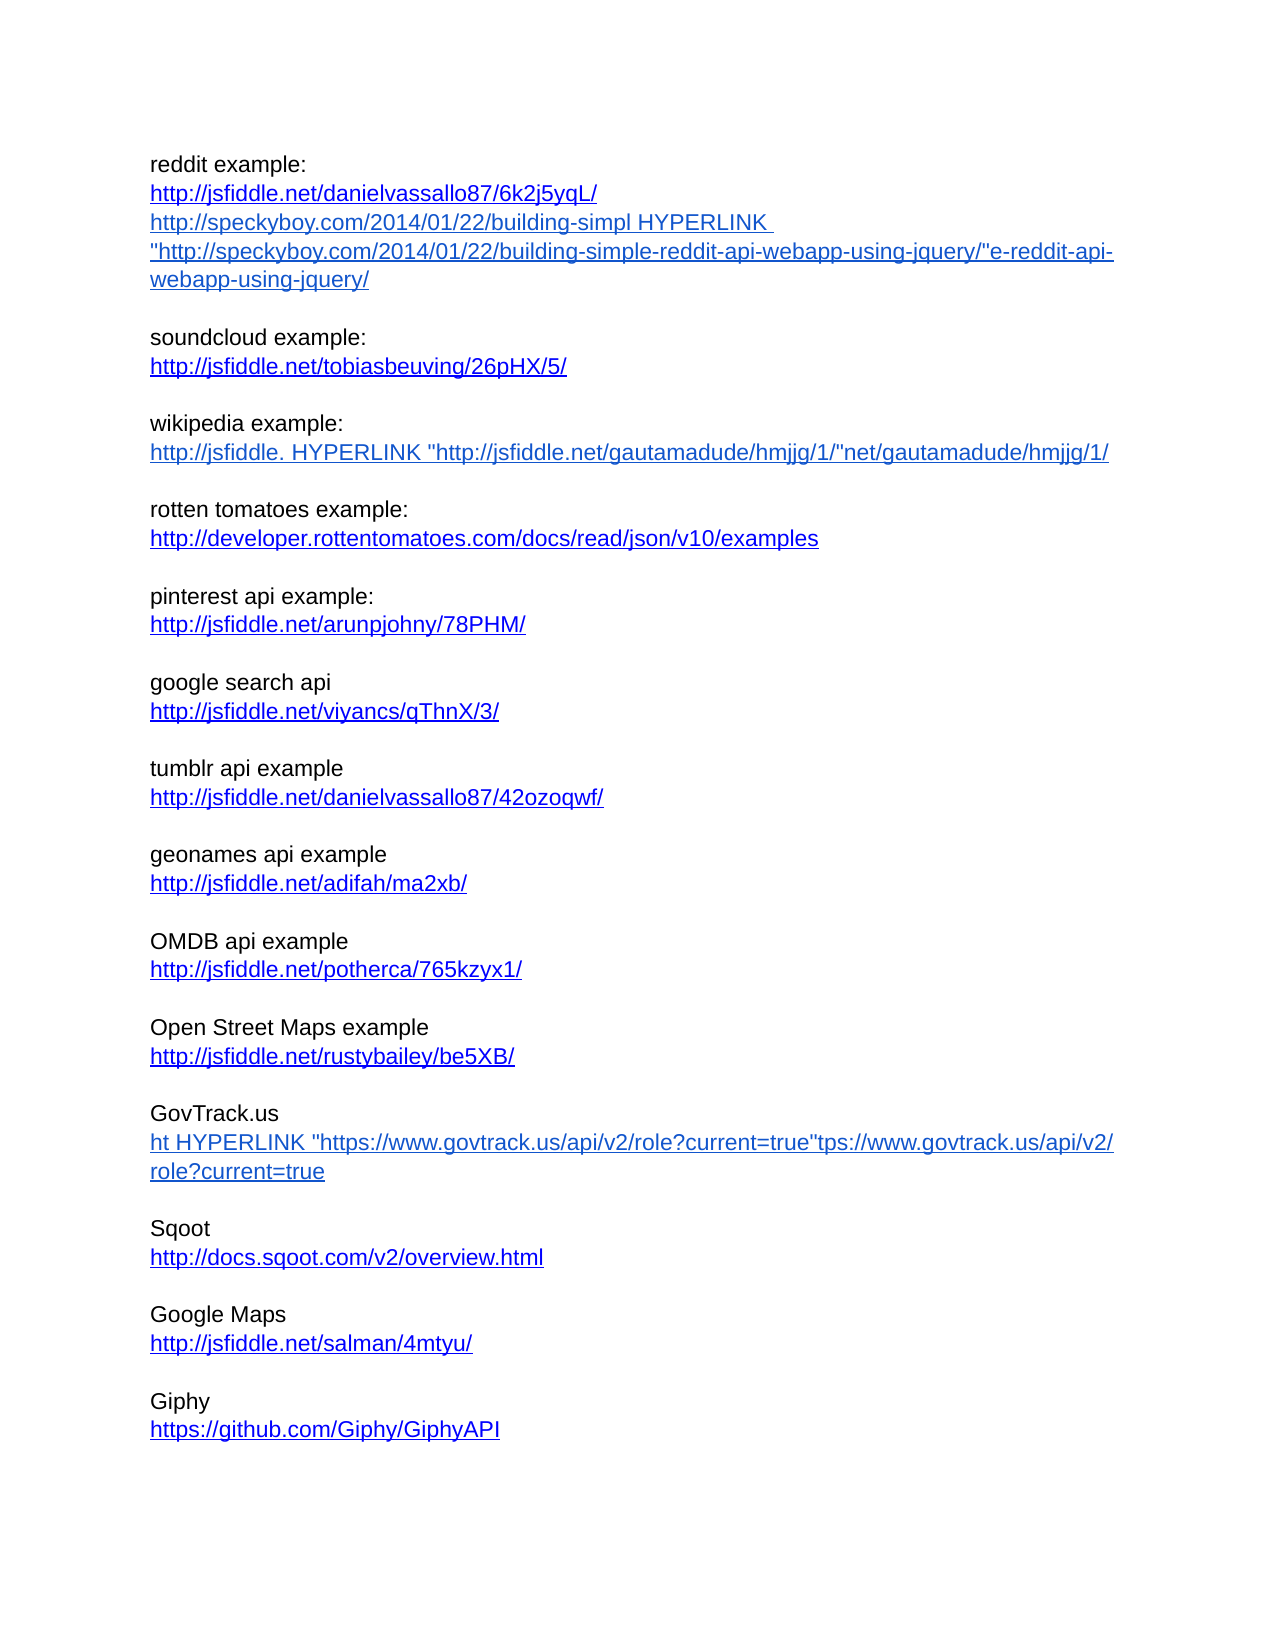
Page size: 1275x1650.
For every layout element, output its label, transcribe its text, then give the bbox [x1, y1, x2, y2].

text google search api [150, 667, 1125, 696]
text GovTrack.us [150, 1099, 1125, 1127]
text geonames api example [150, 840, 1125, 869]
text http://docs.sqoot.com/v2/overview.html [150, 1242, 1125, 1271]
text soundcloud example: [150, 322, 1125, 351]
text http://jsfiddle.net/rustybailey/be5XB/ [150, 1041, 1125, 1070]
text tumblr api example [150, 754, 1125, 782]
text http://jsfiddle.net/salman/4mtyu/ [150, 1329, 1125, 1357]
text rotten tomatoes example: [150, 495, 1125, 524]
text http://jsfiddle.net/potherca/765kzyx1/ [150, 955, 1125, 984]
text Sqoot [150, 1214, 1125, 1242]
text ht HYPERLINK "https://www.govtrack.us/api/v2/role?current=true"tps://www.govtrack.us/api/v2/role?current=true [150, 1127, 1125, 1185]
text wikipedia example: [150, 409, 1125, 437]
text Google Maps [150, 1300, 1125, 1329]
text http://jsfiddle.net/adifah/ma2xb/ [150, 869, 1125, 897]
text http://jsfiddle.net/viyancs/qThnX/3/ [150, 696, 1125, 725]
text http://jsfiddle.net/danielvassallo87/6k2j5yqL/ [150, 179, 1125, 207]
text pinterest api example: [150, 581, 1125, 610]
text http://jsfiddle. HYPERLINK "http://jsfiddle.net/gautamadude/hmjjg/1/"net/gautamadude/hmjjg/1/ [150, 437, 1125, 466]
text https://github.com/Giphy/GiphyAPI [150, 1415, 1125, 1444]
text http://jsfiddle.net/danielvassallo87/42ozoqwf/ [150, 782, 1125, 811]
text http://jsfiddle.net/tobiasbeuving/26pHX/5/ [150, 351, 1125, 380]
text Open Street Maps example [150, 1012, 1125, 1041]
text http://speckyboy.com/2014/01/22/building-simpl HYPERLINK "http://speckyboy.com/2014/01/22/building-simple-reddit-api-webapp-using-jquery/"e-reddit-api-webapp-using-jquery/ [150, 207, 1125, 294]
text Giphy [150, 1386, 1125, 1415]
text http://developer.rottentomatoes.com/docs/read/json/v10/examples [150, 524, 1125, 552]
text http://jsfiddle.net/arunpjohny/78PHM/ [150, 610, 1125, 639]
text reddit example: [150, 150, 1125, 179]
text OMDB api example [150, 926, 1125, 955]
